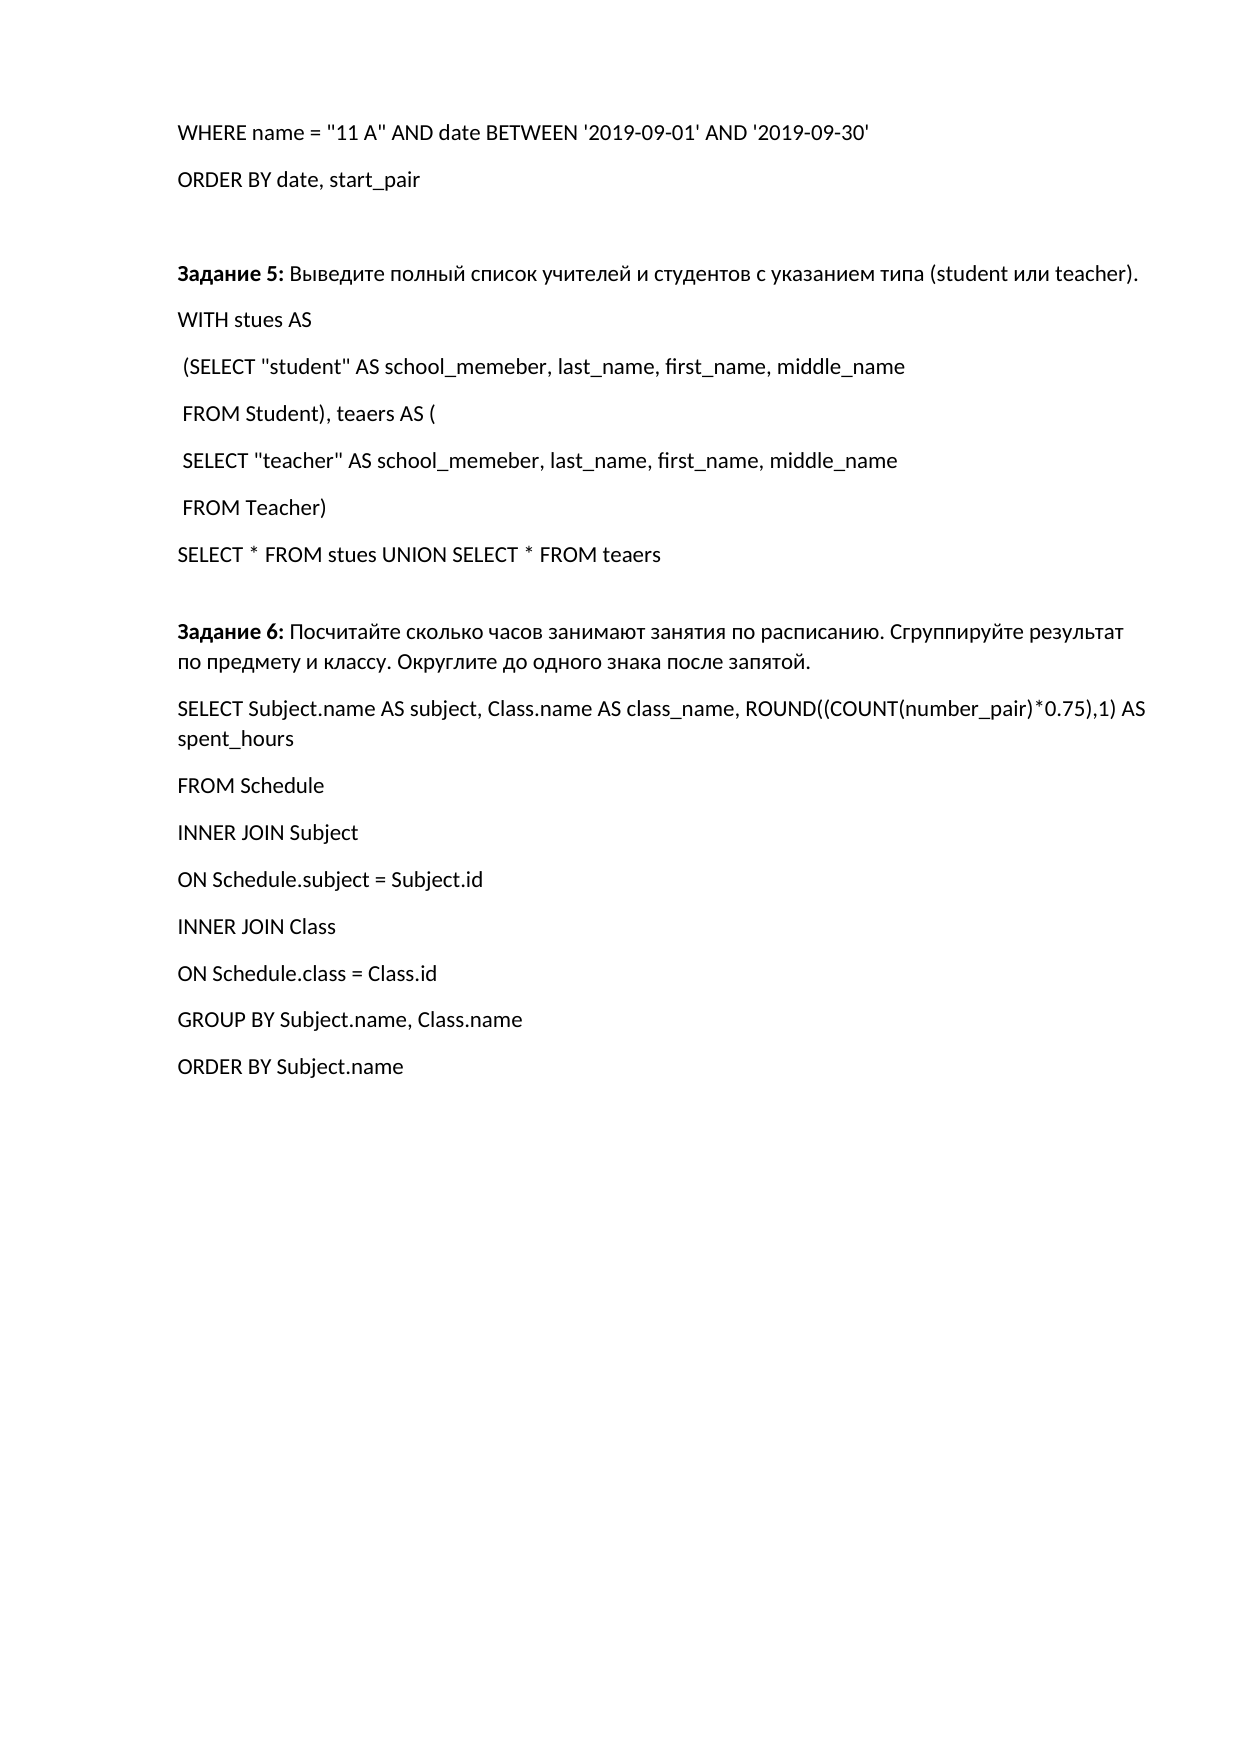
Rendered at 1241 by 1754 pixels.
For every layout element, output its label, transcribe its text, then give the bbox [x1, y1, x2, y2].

text WHERE name = "11 A" AND date BETWEEN '2019-09-01' AND '2019-09-30' [177, 118, 1152, 146]
text Задание 5: Выведите полный список учителей и студентов с указанием типа (student или teacher). [177, 259, 1152, 287]
text SELECT Subject.name AS subject, Class.name AS class_name, ROUND((COUNT(number_pair)*0.75),1) AS spent_hours [177, 694, 1152, 752]
text SELECT "teacher" AS school_memeber, last_name, first_name, middle_name [177, 446, 1152, 474]
text ORDER BY date, start_pair [177, 165, 1152, 193]
text ON Schedule.class = Class.id [177, 959, 1152, 987]
text INNER JOIN Subject [177, 818, 1152, 846]
text FROM Teacher) [177, 493, 1152, 521]
text INNER JOIN Class [177, 912, 1152, 940]
text WITH stues AS [177, 306, 1152, 334]
text GROUP BY Subject.name, Class.name [177, 1006, 1152, 1034]
text SELECT * FROM stues UNION SELECT * FROM teaers [177, 540, 1152, 568]
text FROM Student), teaers AS ( [177, 399, 1152, 427]
text FROM Schedule [177, 771, 1152, 799]
text Задание 6: Посчитайте сколько часов занимают занятия по расписанию. Сгруппируйте результат по предмету и классу. Округлите до одного знака после запятой. [177, 587, 1152, 675]
text (SELECT "student" AS school_memeber, last_name, first_name, middle_name [177, 352, 1152, 381]
text ON Schedule.subject = Subject.id [177, 865, 1152, 893]
text ORDER BY Subject.name [177, 1052, 1152, 1081]
